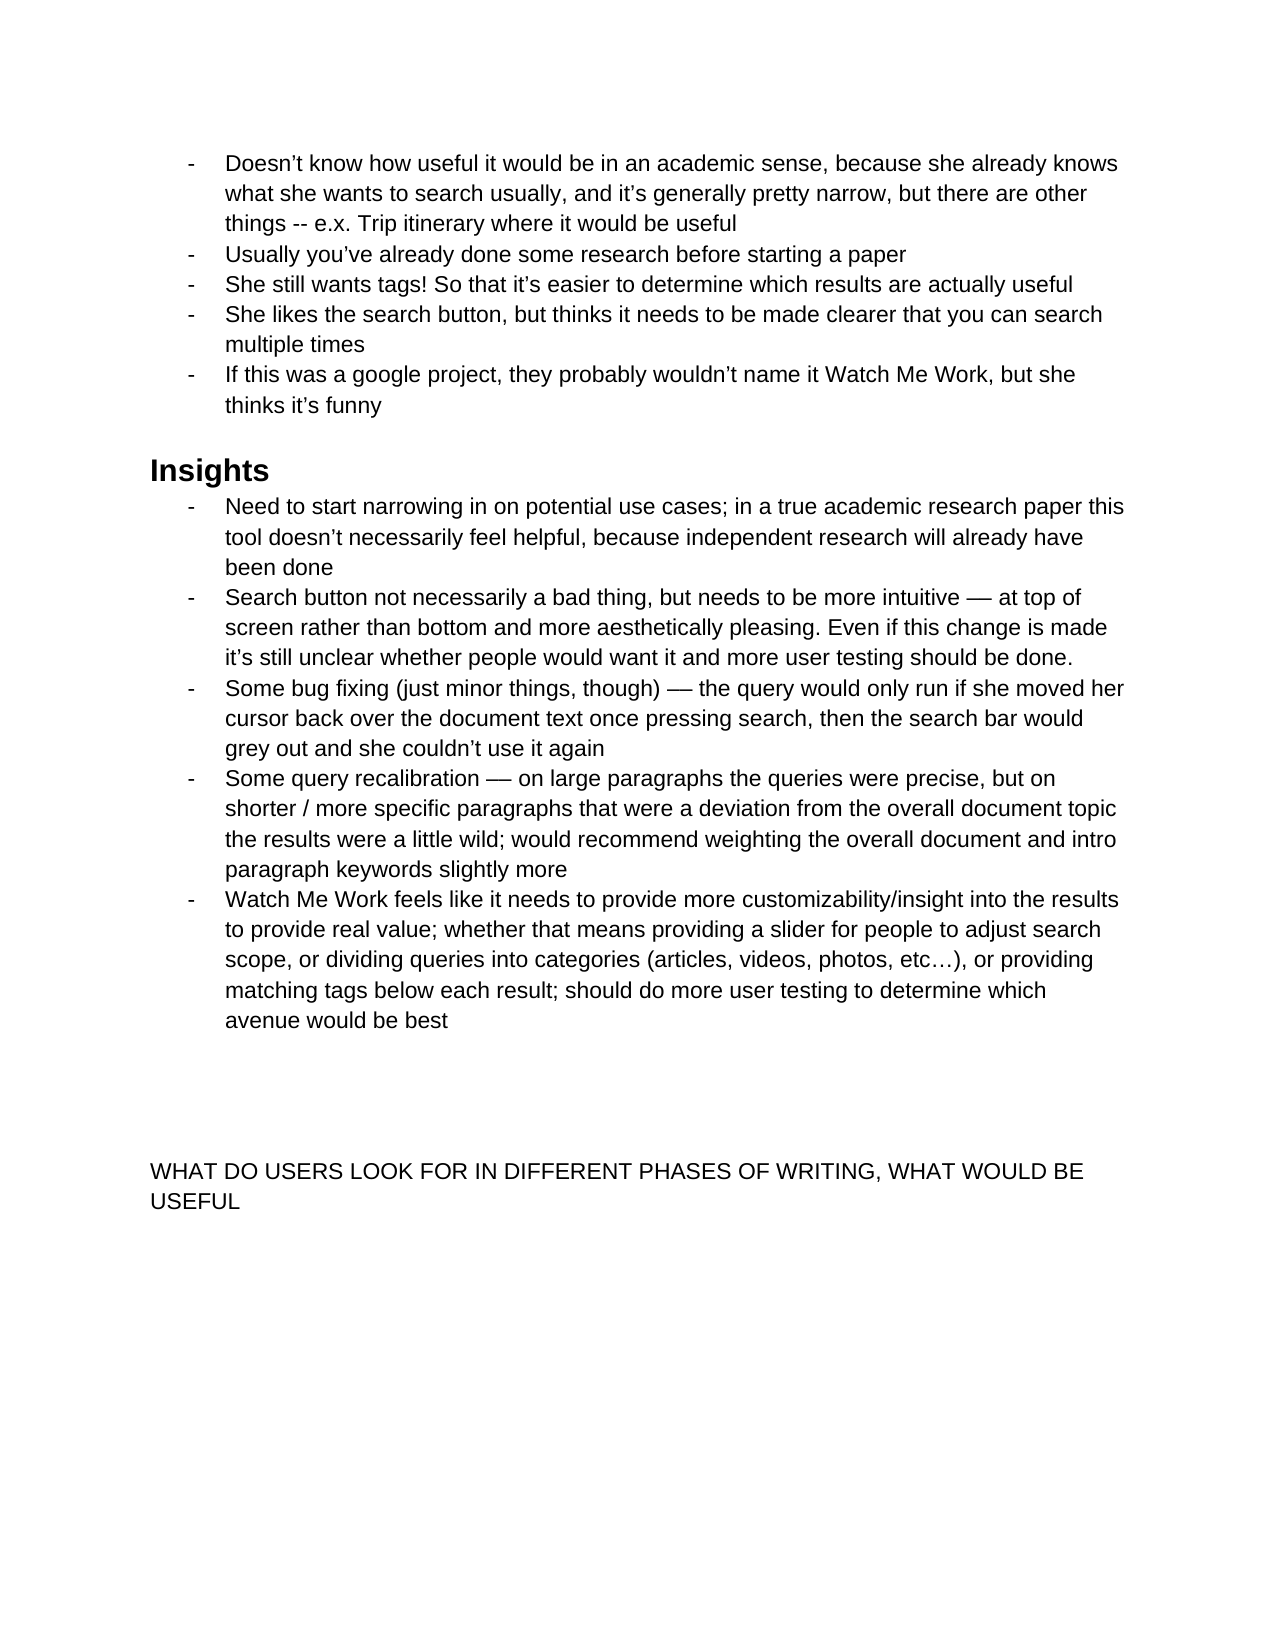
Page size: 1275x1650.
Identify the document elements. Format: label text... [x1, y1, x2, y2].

list She likes the search button, but thinks it needs to be made clearer that you can search multiple times [187, 301, 1125, 358]
list If this was a google project, they probably wouldn’t name it Watch Me Work, but she thinks it’s funny [187, 361, 1125, 418]
list Search button not necessarily a bad thing, but needs to be more intuitive –– at top of screen rather than bottom and more aesthetically pleasing. Even if this change is made it’s still unclear whether people would want it and more user testing should be done. [187, 584, 1125, 671]
list She still wants tags! So that it’s easier to determine which results are actually useful [187, 271, 1125, 297]
list Some bug fixing (just minor things, though) –– the query would only run if she moved her cursor back over the document text once pressing search, then the search bar would grey out and she couldn’t use it again [187, 674, 1125, 761]
list Usually you’ve already done some research before starting a paper [187, 241, 1125, 267]
list Doesn’t know how useful it would be in an academic sense, because she already knows what she wants to search usually, and it’s generally pretty narrow, but there are other things -- e.x. Trip itinerary where it would be useful [187, 150, 1125, 237]
list Watch Me Work feels like it needs to provide more customizability/insight into the results to provide real value; whether that means providing a slider for people to adjust search scope, or dividing queries into categories (articles, videos, photos, etc…), or providing matching tags below each result; should do more user testing to determine which avenue would be best [187, 886, 1125, 1033]
text WHAT DO USERS LOOK FOR IN DIFFERENT PHASES OF WRITING, WHAT WOULD BE USEFUL [150, 1158, 1125, 1214]
text Insights [150, 452, 1125, 488]
list Some query recalibration –– on large paragraphs the queries were precise, but on shorter / more specific paragraphs that were a deviation from the overall document topic the results were a little wild; would recommend weighting the overall document and intro paragraph keywords slightly more [187, 765, 1125, 882]
list Need to start narrowing in on potential use cases; in a true academic research paper this tool doesn’t necessarily feel helpful, because independent research will already have been done [187, 493, 1125, 580]
